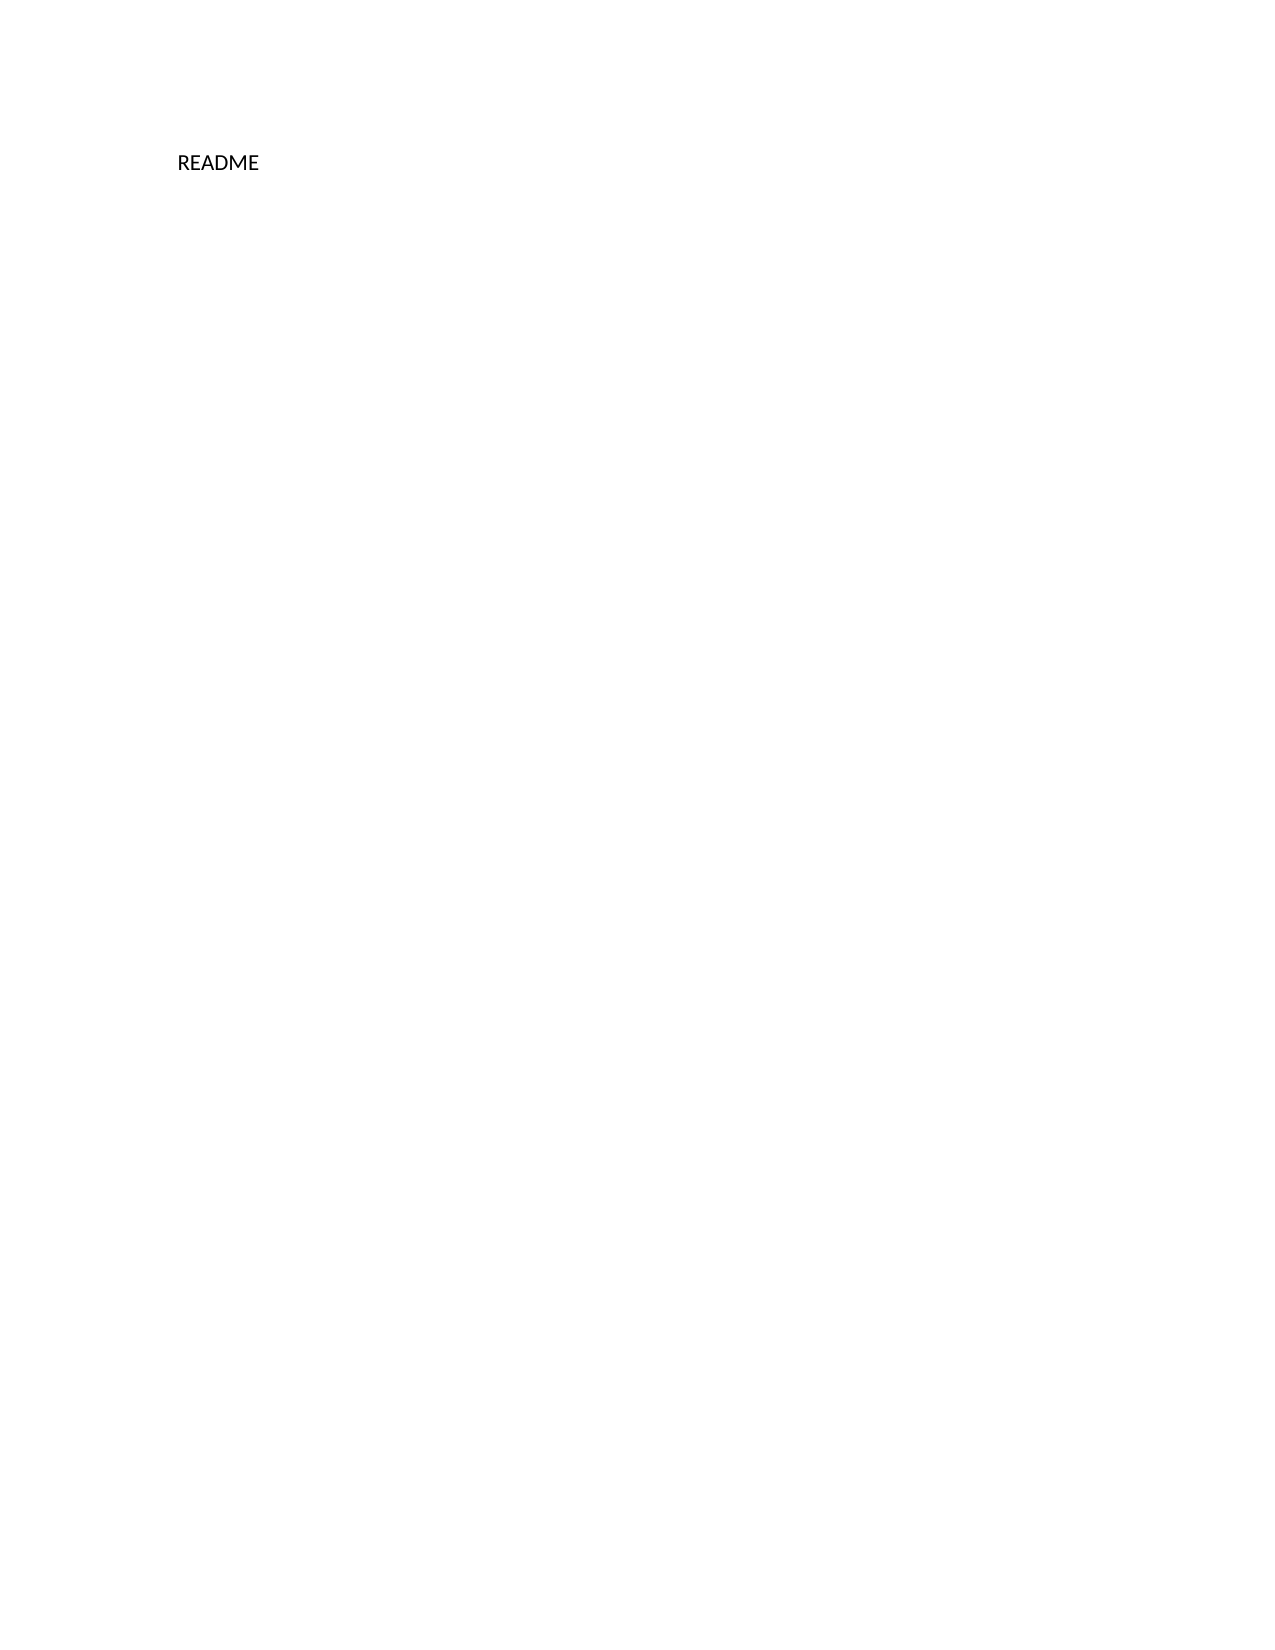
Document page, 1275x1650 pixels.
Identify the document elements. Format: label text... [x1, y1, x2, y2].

text README [177, 148, 1098, 176]
